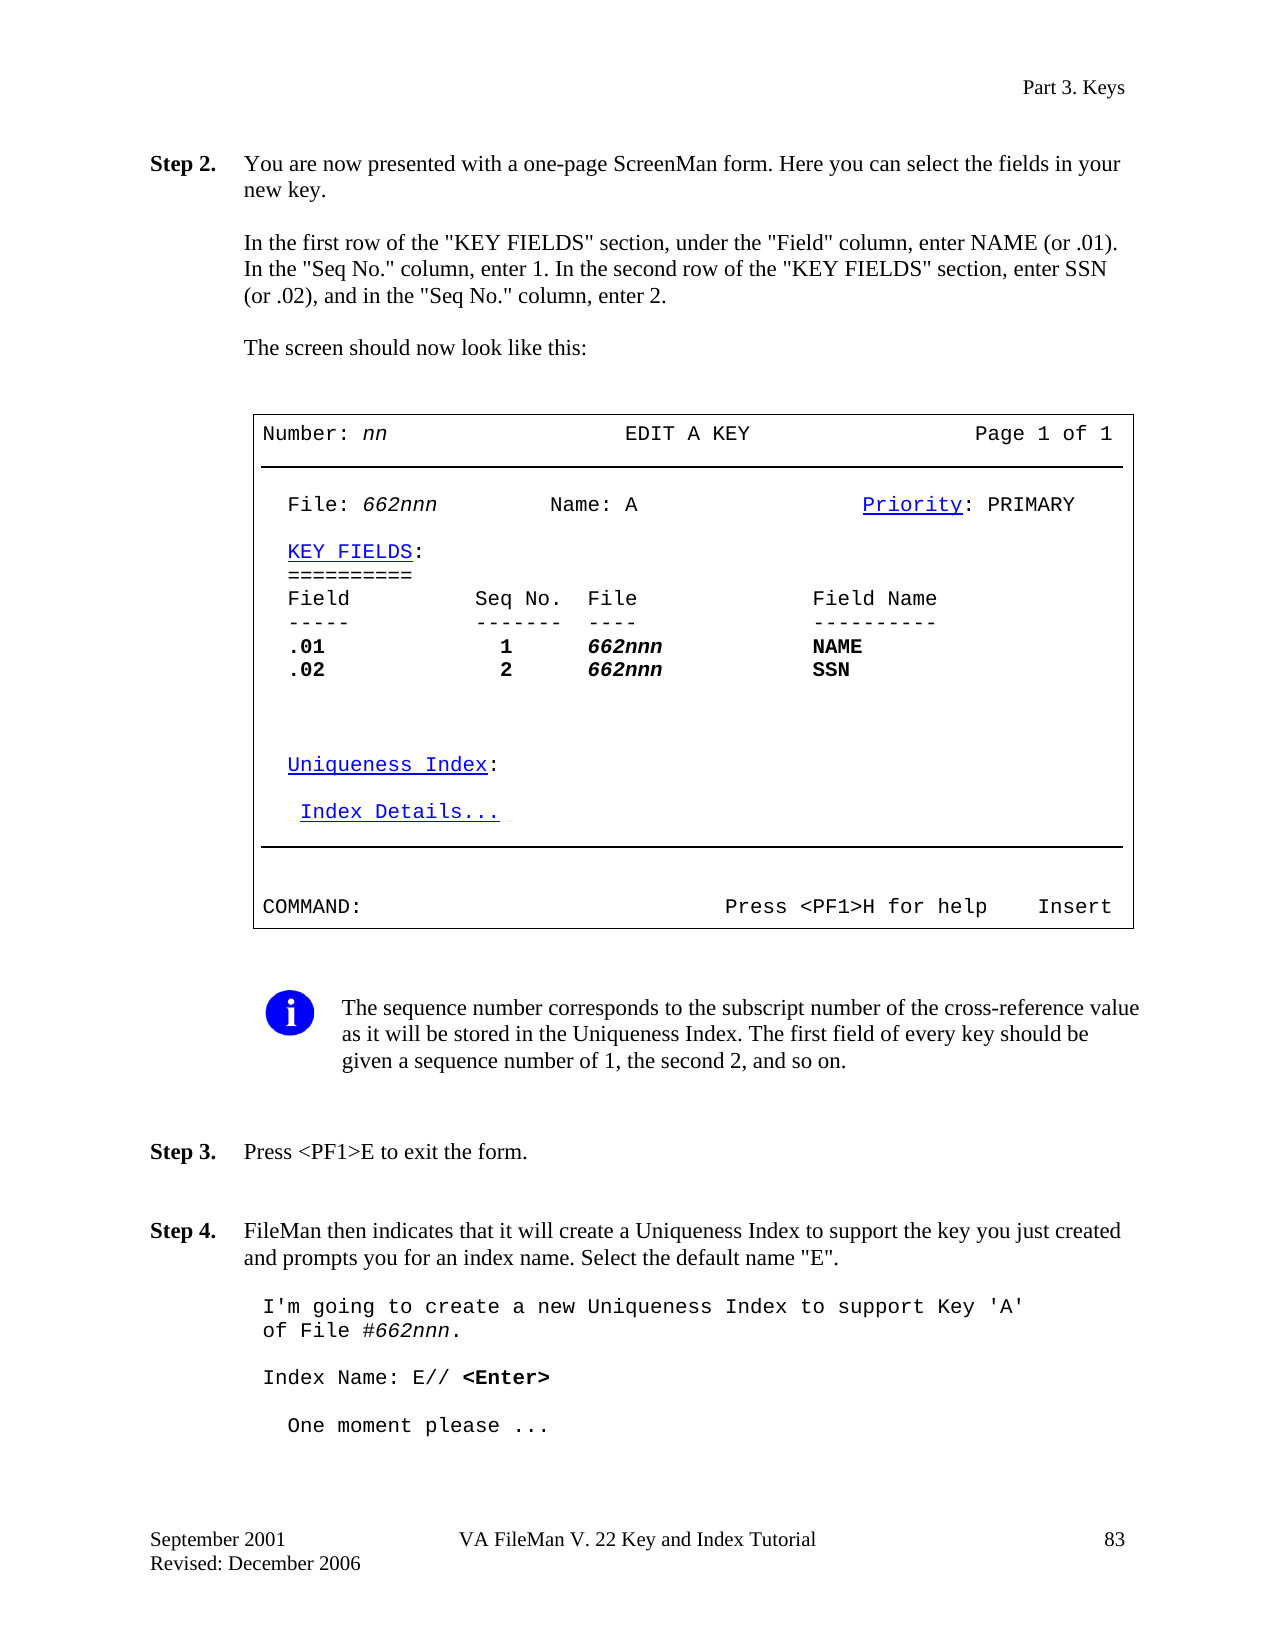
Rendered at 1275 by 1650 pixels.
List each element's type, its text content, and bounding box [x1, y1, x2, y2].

text I'm going to create a new Uniqueness Index to support Key 'A' [262, 1296, 1125, 1320]
text Step 2. You are now presented with a one-page ScreenMan form. Here you can select the fields in your new key. In the first row of the "KEY FIELDS" section, under the "Field" column, enter NAME (or .01). In the "Seq No." column, enter 1. In the second row of the "KEY FIELDS" section, enter SSN (or .02), and in the "Seq No." column, enter 2. The screen should now look like this: [150, 150, 1125, 361]
text .01 1 662nnn NAME [254, 626, 1133, 650]
text COMMAND: Press <PF1>H for help Insert [254, 886, 1133, 928]
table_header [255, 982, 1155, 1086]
text ----- ------- ---- ---------- [254, 603, 1133, 626]
text Step 4. FileMan then indicates that it will create a Uniqueness Index to support the key you just created and prompts you for an index name. Select the default name "E". [150, 1217, 1125, 1270]
text ========== [254, 555, 1133, 579]
text One moment please ... [262, 1415, 1125, 1438]
picture [264, 987, 315, 1038]
text File: 662nnn Name: A Priority: PRIMARY [254, 484, 1133, 517]
text Uniqueness Index: [254, 744, 1133, 778]
text Index Details... [254, 792, 1133, 825]
text Field Seq No. File Field Name [254, 579, 1133, 603]
text KEY FIELDS: [254, 532, 1133, 555]
text Index Name: E// <Enter> [262, 1367, 1125, 1391]
text .02 2 662nnn SSN [254, 650, 1133, 683]
text of File #662nnn. [262, 1320, 1125, 1344]
text Step 3. Press <PF1>E to exit the form. [150, 1138, 1125, 1165]
text Number: nn EDIT A KEY Page 1 of 1 [254, 415, 1133, 447]
